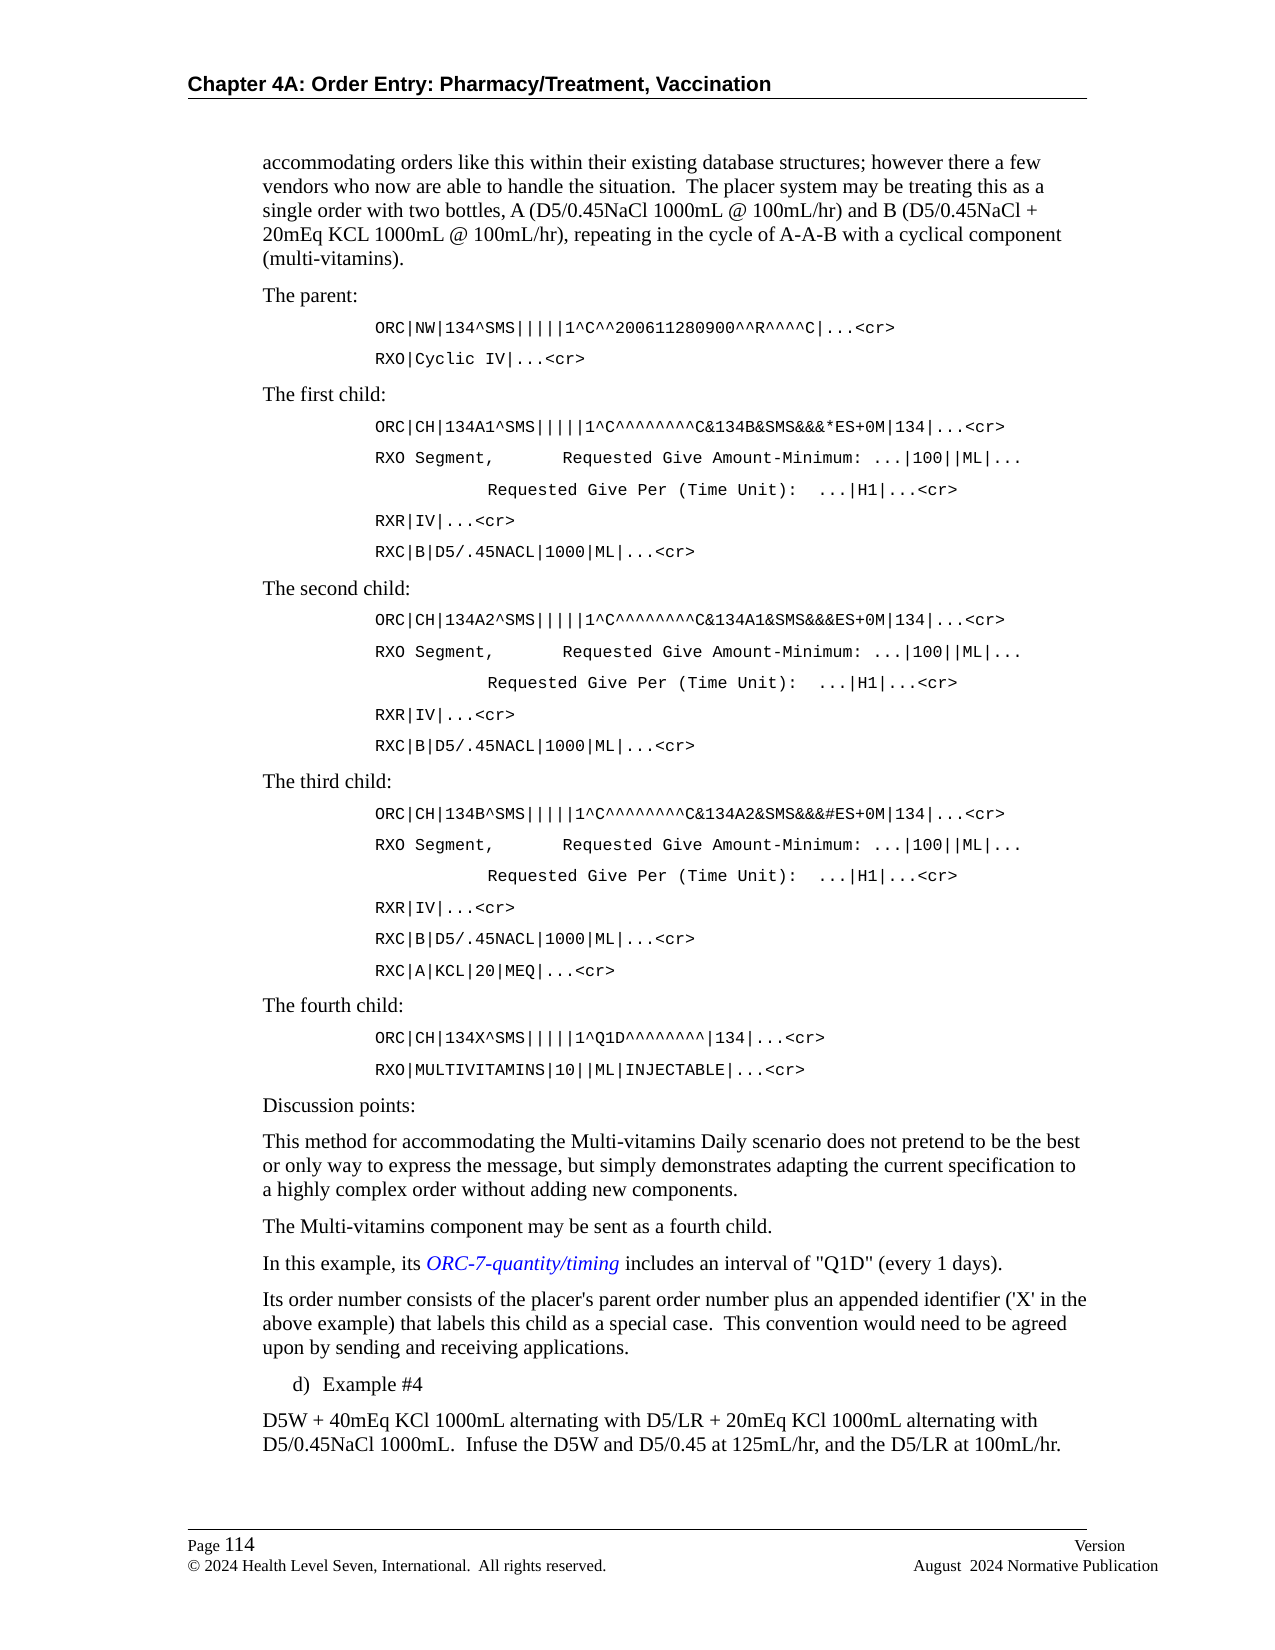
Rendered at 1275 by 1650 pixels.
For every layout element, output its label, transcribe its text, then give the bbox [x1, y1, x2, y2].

text ORC|CH|134X^SMS|||||1^Q1D^^^^^^^^|134|...<cr> [375, 1030, 1087, 1049]
text Requested Give Per (Time Unit): ...|H1|...<cr> [375, 868, 1087, 887]
text ORC|CH|134A1^SMS|||||1^C^^^^^^^^C&134B&SMS&&&*ES+0M|134|...<cr> [375, 419, 1087, 437]
text Its order number consists of the placer's parent order number plus an appended identifier ('X' in the above example) that labels this child as a special case. This convention would need to be agreed upon by sending and receiving applications. [262, 1287, 1087, 1359]
text RXO Segment, Requested Give Amount-Minimum: ...|100||ML|... [375, 837, 1087, 856]
text RXO|MULTIVITAMINS|10||ML|INJECTABLE|...<cr> [375, 1061, 1087, 1080]
text D5W + 40mEq KCl 1000mL alternating with D5/LR + 20mEq KCl 1000mL alternating with D5/0.45NaCl 1000mL. Infuse the D5W and D5/0.45 at 125mL/hr, and the D5/LR at 100mL/hr. [262, 1408, 1087, 1456]
text RXO|Cyclic IV|...<cr> [375, 351, 1087, 369]
text In this example, its ORC-7-quantity/timing includes an interval of "Q1D" (every 1 days). [262, 1251, 1087, 1274]
text RXO Segment, Requested Give Amount-Minimum: ...|100||ML|... [375, 643, 1087, 662]
text RXC|A|KCL|20|MEQ|...<cr> [375, 962, 1087, 981]
text The fourth child: [262, 993, 1087, 1017]
text RXC|B|D5/.45NACL|1000|ML|...<cr> [375, 544, 1087, 563]
text RXR|IV|...<cr> [375, 899, 1087, 918]
text RXO Segment, Requested Give Amount-Minimum: ...|100||ML|... [375, 450, 1087, 469]
text ORC|CH|134A2^SMS|||||1^C^^^^^^^^C&134A1&SMS&&&ES+0M|134|...<cr> [375, 612, 1087, 631]
text ORC|NW|134^SMS|||||1^C^^200611280900^^R^^^^C|...<cr> [375, 319, 1087, 338]
text RXR|IV|...<cr> [375, 706, 1087, 725]
text Discussion points: [262, 1093, 1087, 1117]
text The second child: [262, 575, 1087, 599]
text ORC|CH|134B^SMS|||||1^C^^^^^^^^C&134A2&SMS&&&#ES+0M|134|...<cr> [375, 805, 1087, 824]
text The Multi-vitamins component may be sent as a fourth child. [262, 1214, 1087, 1238]
text Requested Give Per (Time Unit): ...|H1|...<cr> [375, 675, 1087, 693]
text RXR|IV|...<cr> [375, 513, 1087, 532]
text This method for accommodating the Multi-vitamins Daily scenario does not pretend to be the best or only way to express the message, but simply demonstrates adapting the current specification to a highly complex order without adding new components. [262, 1129, 1087, 1201]
text RXC|B|D5/.45NACL|1000|ML|...<cr> [375, 931, 1087, 949]
text Requested Give Per (Time Unit): ...|H1|...<cr> [375, 481, 1087, 500]
text The parent: [262, 283, 1087, 307]
list Example #4 [292, 1372, 1087, 1396]
text The first child: [262, 382, 1087, 406]
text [262, 150, 1087, 270]
text RXC|B|D5/.45NACL|1000|ML|...<cr> [375, 737, 1087, 756]
text The third child: [262, 769, 1087, 793]
